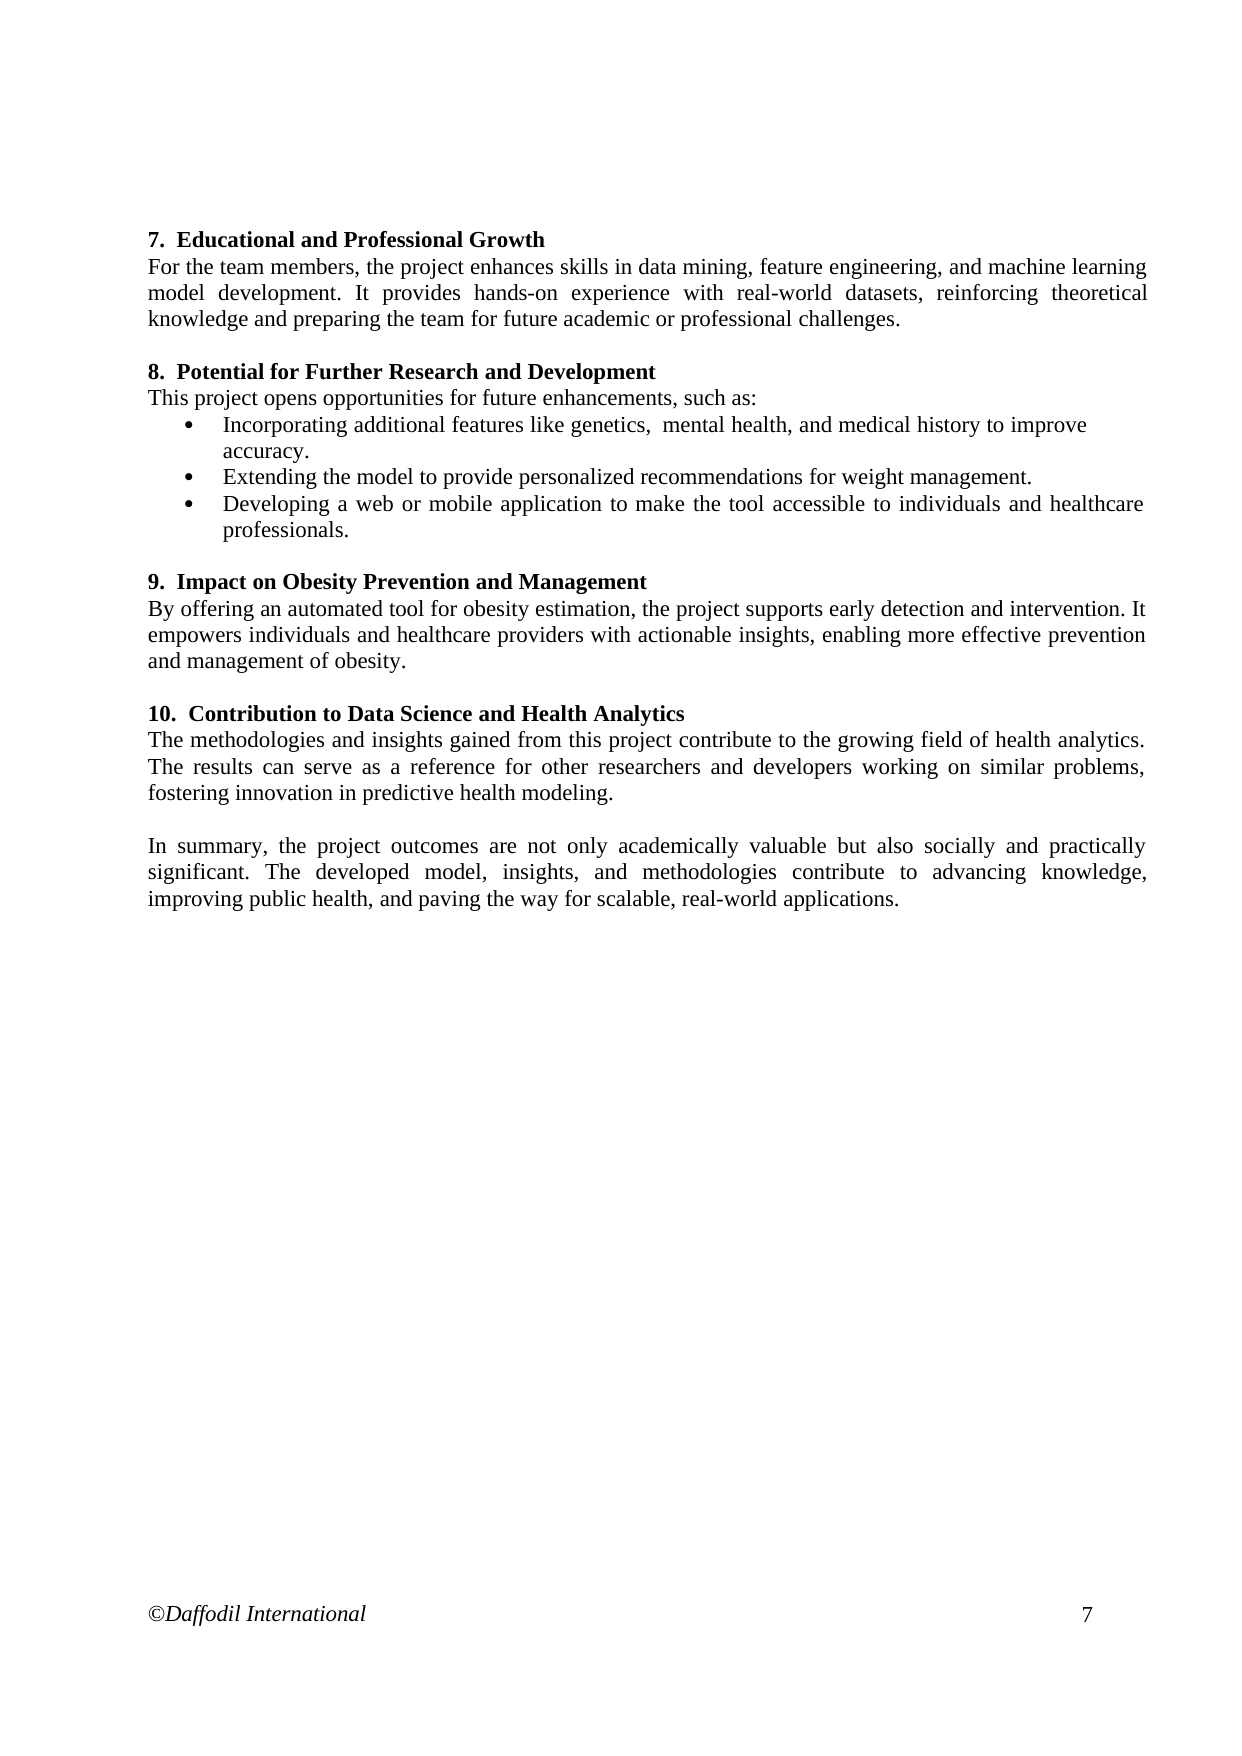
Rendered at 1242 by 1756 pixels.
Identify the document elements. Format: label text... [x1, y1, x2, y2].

subtitle Contribution to Data Science and Health Analytics [148, 700, 1171, 726]
list Extending the model to provide personalized recommendations for weight management. [185, 463, 1171, 490]
subtitle Educational and Professional Growth [148, 226, 1171, 252]
text This project opens opportunities for future enhancements, such as: [148, 384, 1171, 411]
subtitle Impact on Obesity Prevention and Management [148, 568, 1171, 595]
text In summary, the project outcomes are not only academically valuable but also socially and practically significant. The developed model, insights, and methodologies contribute to advancing knowledge, improving public health, and paving the way for scalable, real-world applications. [148, 832, 1148, 911]
subtitle Potential for Further Research and Development [148, 358, 1171, 384]
list Incorporating additional features like genetics, mental health, and medical history to improve accuracy. [185, 411, 1148, 463]
list Developing a web or mobile application to make the tool accessible to individuals and healthcare professionals. [185, 490, 1148, 542]
text By offering an automated tool for obesity estimation, the project supports early detection and intervention. It empowers individuals and healthcare providers with actionable insights, enabling more effective prevention and management of obesity. [148, 595, 1148, 674]
text The methodologies and insights gained from this project contribute to the growing field of health analytics. The results can serve as a reference for other researchers and developers working on similar problems, fostering innovation in predictive health modeling. [148, 726, 1148, 806]
text For the team members, the project enhances skills in data mining, feature engineering, and machine learning model development. It provides hands-on experience with real-world datasets, reinforcing theoretical knowledge and preparing the team for future academic or professional challenges. [148, 253, 1148, 332]
